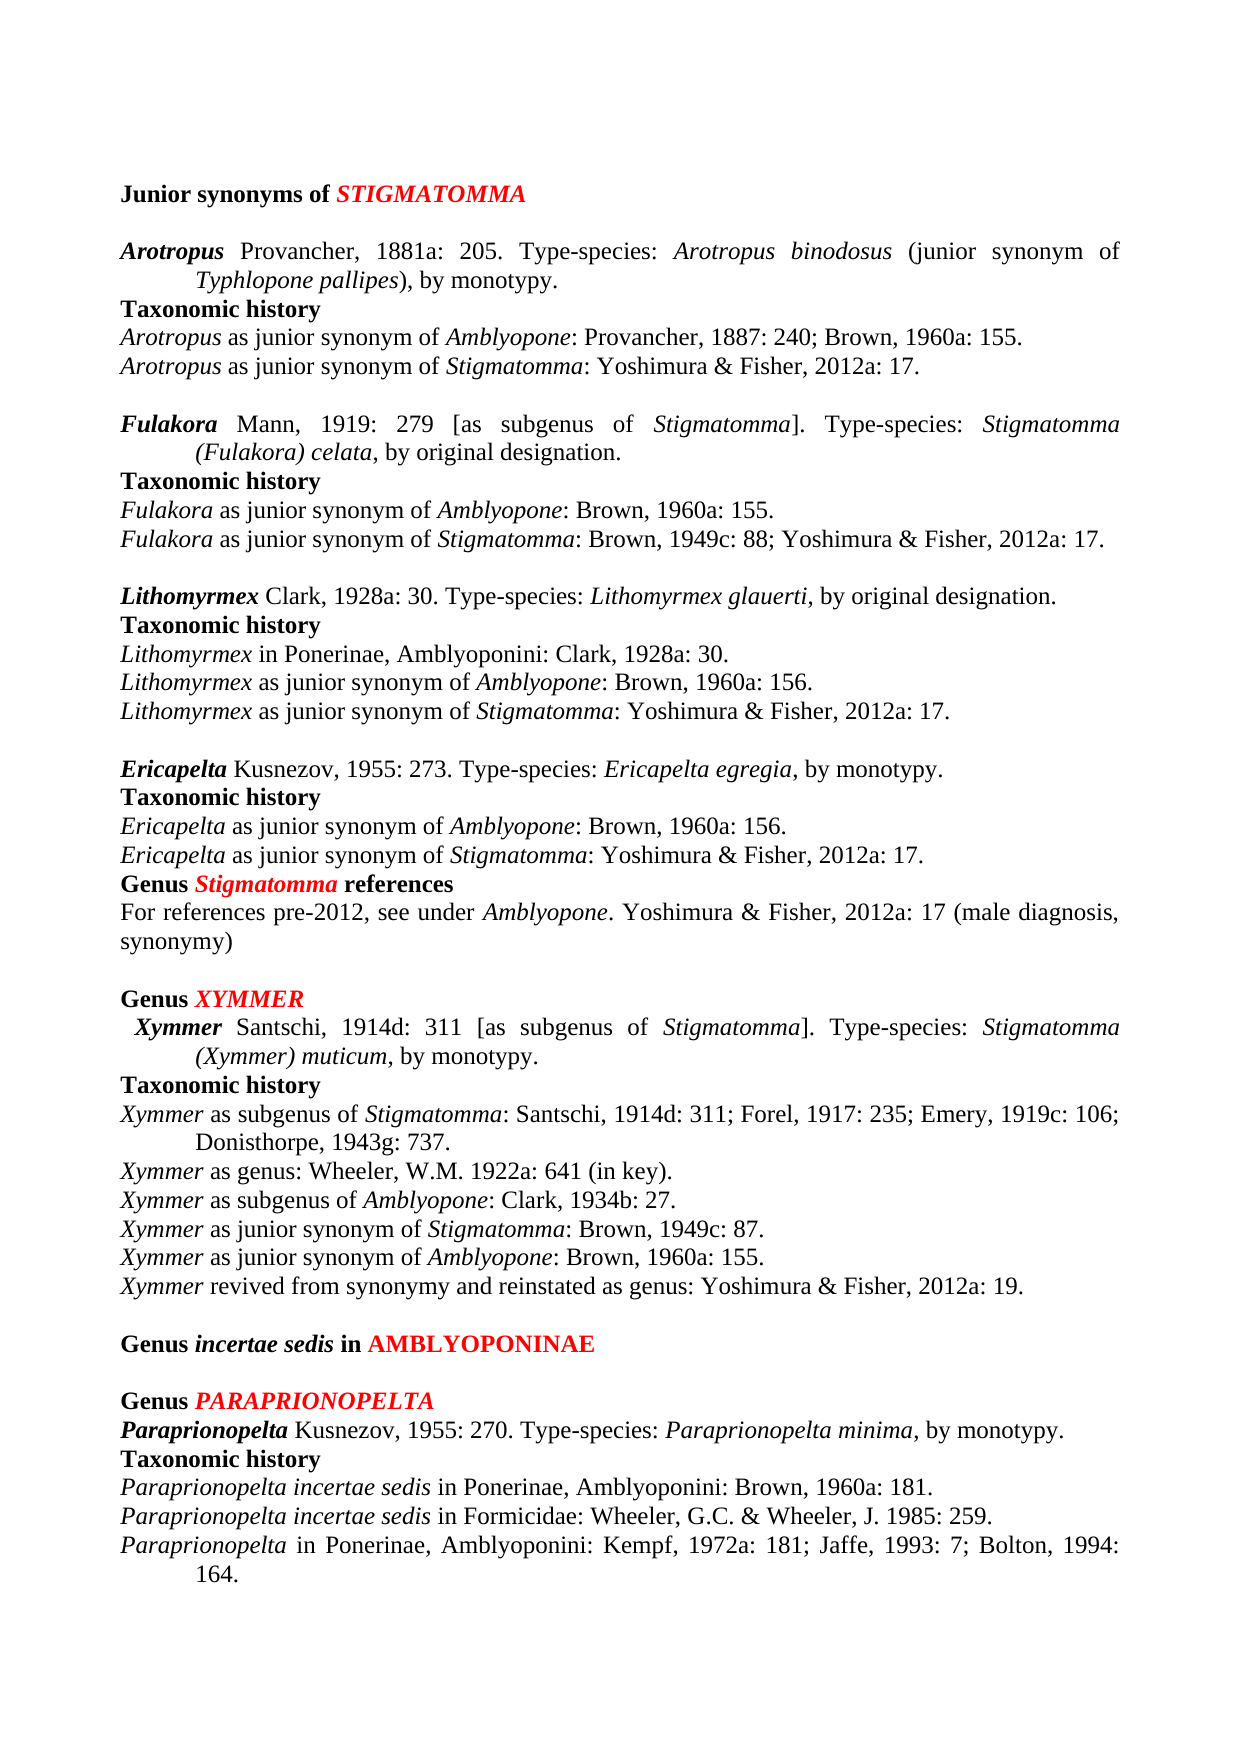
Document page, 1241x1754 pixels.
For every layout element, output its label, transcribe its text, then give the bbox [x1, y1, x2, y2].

text Taxonomic history [120, 1444, 1120, 1472]
text Paraprionopelta in Ponerinae, Amblyoponini: Kempf, 1972a: 181; Jaffe, 1993: 7; Bolton, 1994: 164. [120, 1530, 1120, 1587]
text Lithomyrmex Clark, 1928a: 30. Type-species: Lithomyrmex glauerti, by original designation. [120, 581, 1120, 610]
text Xymmer as junior synonym of Amblyopone: Brown, 1960a: 155. [120, 1242, 1120, 1271]
text Paraprionopelta Kusnezov, 1955: 270. Type-species: Paraprionopelta minima, by monotypy. [120, 1415, 1120, 1444]
text Genus Stigmatomma references [120, 869, 1120, 897]
text Ericapelta as junior synonym of Stigmatomma: Yoshimura & Fisher, 2012a: 17. [120, 840, 1120, 869]
text Xymmer as subgenus of Amblyopone: Clark, 1934b: 27. [120, 1185, 1120, 1214]
text Lithomyrmex as junior synonym of Stigmatomma: Yoshimura & Fisher, 2012a: 17. [120, 696, 1120, 725]
text Taxonomic history [120, 1070, 1120, 1099]
text Ericapelta Kusnezov, 1955: 273. Type-species: Ericapelta egregia, by monotypy. [120, 754, 1120, 782]
text Taxonomic history [120, 466, 1120, 495]
text Taxonomic history [120, 610, 1120, 639]
text Paraprionopelta incertae sedis in Ponerinae, Amblyoponini: Brown, 1960a: 181. [120, 1472, 1120, 1501]
text Lithomyrmex as junior synonym of Amblyopone: Brown, 1960a: 156. [120, 667, 1120, 696]
text Genus incertae sedis in AMBLYOPONINAE [120, 1329, 1120, 1357]
text Xymmer as genus: Wheeler, W.M. 1922a: 641 (in key). [120, 1156, 1120, 1185]
text Fulakora as junior synonym of Amblyopone: Brown, 1960a: 155. [120, 495, 1120, 524]
text Ericapelta as junior synonym of Amblyopone: Brown, 1960a: 156. [120, 811, 1120, 840]
text Genus PARAPRIONOPELTA [120, 1386, 1120, 1415]
text Lithomyrmex in Ponerinae, Amblyoponini: Clark, 1928a: 30. [120, 639, 1120, 667]
text Taxonomic history [120, 782, 1120, 811]
text Fulakora Mann, 1919: 279 [as subgenus of Stigmatomma]. Type-species: Stigmatomma (Fulakora) celata, by original designation. [120, 409, 1120, 466]
text Arotropus Provancher, 1881a: 205. Type-species: Arotropus binodosus (junior synonym of Typhlopone pallipes), by monotypy. [120, 236, 1120, 294]
text Xymmer revived from synonymy and reinstated as genus: Yoshimura & Fisher, 2012a: 19. [120, 1271, 1120, 1300]
text Xymmer as subgenus of Stigmatomma: Santschi, 1914d: 311; Forel, 1917: 235; Emery, 1919c: 106; Donisthorpe, 1943g: 737. [120, 1099, 1120, 1156]
text Fulakora as junior synonym of Stigmatomma: Brown, 1949c: 88; Yoshimura & Fisher, 2012a: 17. [120, 524, 1120, 552]
text Junior synonyms of STIGMATOMMA [120, 179, 1120, 207]
text Arotropus as junior synonym of Stigmatomma: Yoshimura & Fisher, 2012a: 17. [120, 351, 1120, 380]
text Taxonomic history [120, 294, 1120, 322]
text Arotropus as junior synonym of Amblyopone: Provancher, 1887: 240; Brown, 1960a: 155. [120, 322, 1120, 351]
text Xymmer Santschi, 1914d: 311 [as subgenus of Stigmatomma]. Type-species: Stigmatomma (Xymmer) muticum, by monotypy. [120, 1012, 1120, 1070]
text Genus XYMMER [120, 984, 1120, 1012]
text Xymmer as junior synonym of Stigmatomma: Brown, 1949c: 87. [120, 1214, 1120, 1242]
text Paraprionopelta incertae sedis in Formicidae: Wheeler, G.C. & Wheeler, J. 1985: 259. [120, 1501, 1120, 1530]
text For references pre-2012, see under Amblyopone. Yoshimura & Fisher, 2012a: 17 (male diagnosis, synonymy) [120, 897, 1120, 955]
